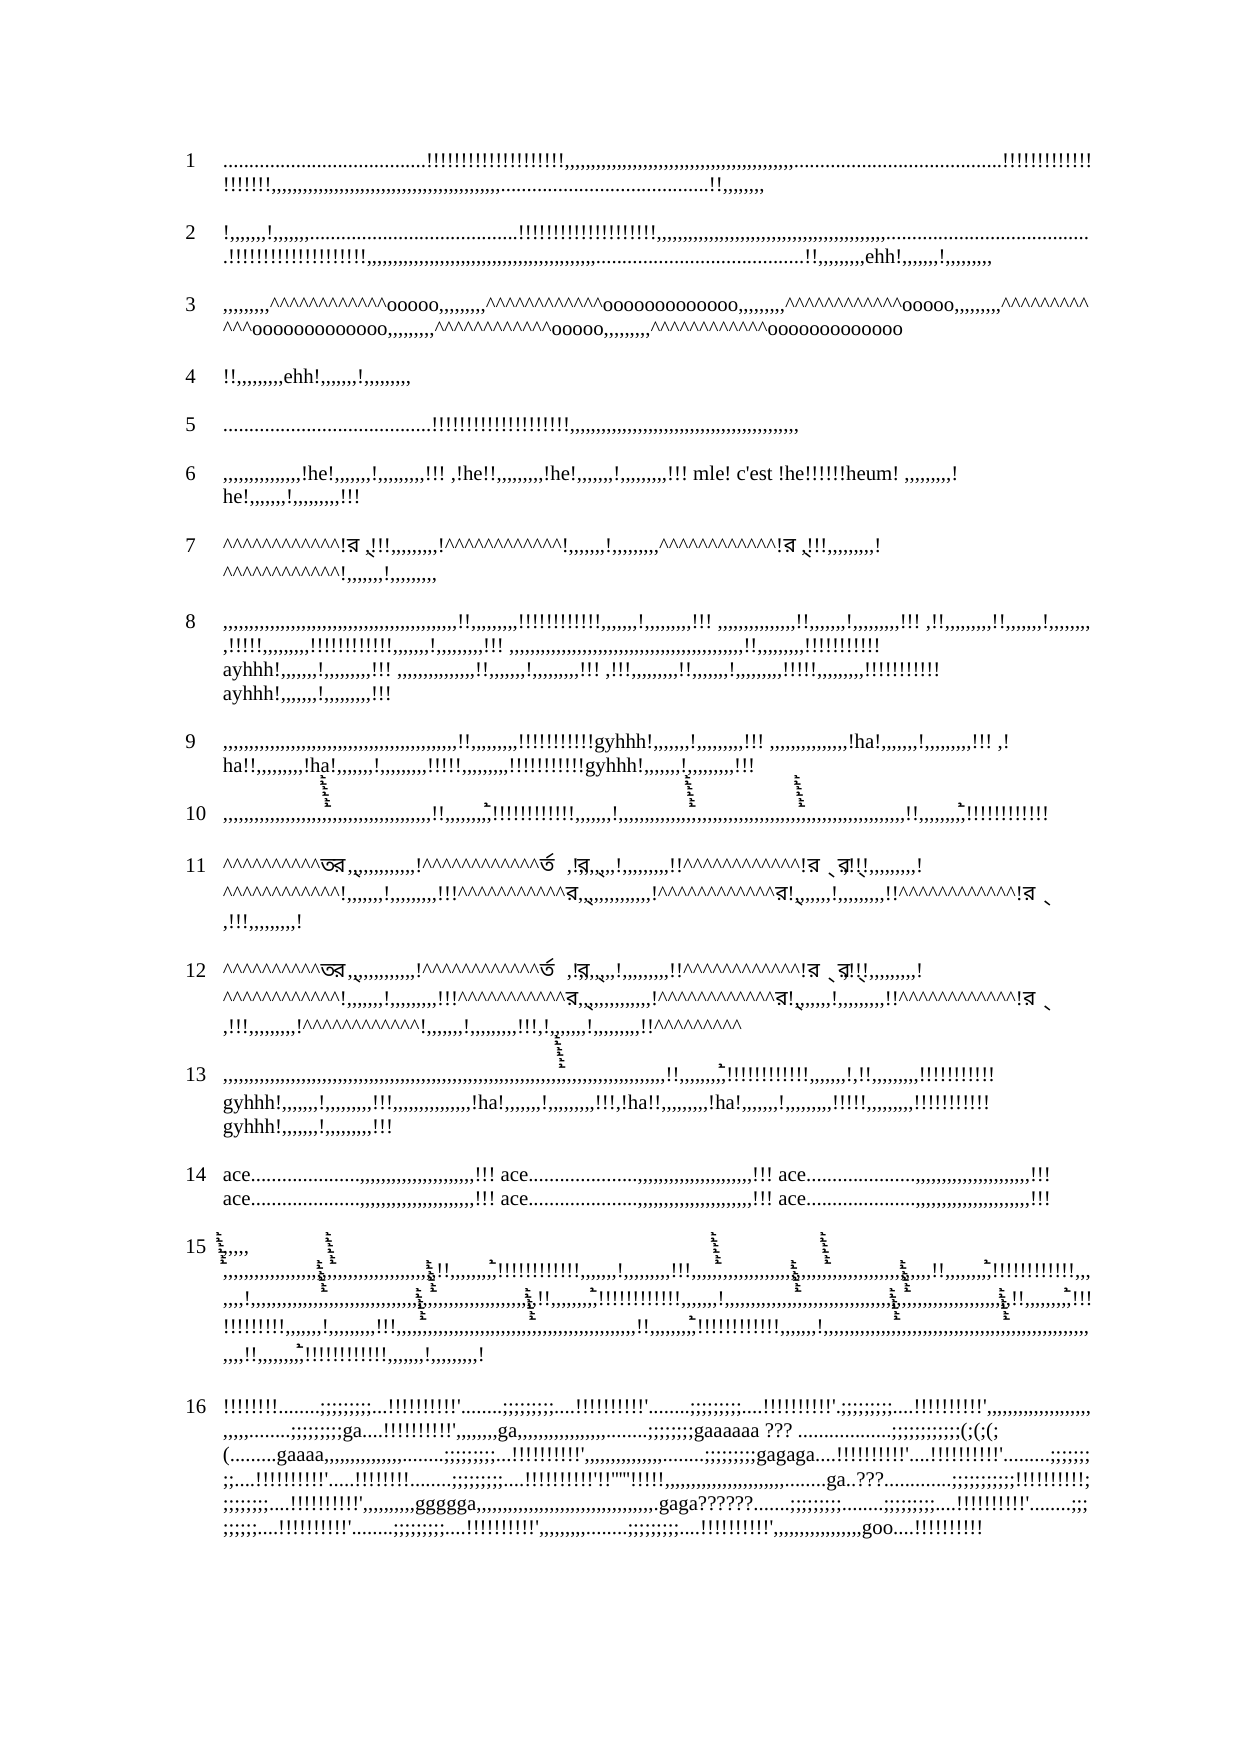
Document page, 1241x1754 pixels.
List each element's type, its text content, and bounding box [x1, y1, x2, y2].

list ........................................!!!!!!!!!!!!!!!!!!!!,,,,,,,,,,,,,,,,,,,,,,,,,,,,,,,,,,,,,,,,,,,, [185, 412, 1093, 436]
list ^^^^^^^^^^তর্,,,,,,,,,,,,,!^^^^^^^^^^^^র্তর্,!,,,,,,,!,,,,,,,,,!!^^^^^^^^^^^^!র্ র্ ,!!!,,,,,,,,,!^^^^^^^^^^^^!,,,,,,,!,,,,,,,,,!!!^^^^^^^^^^^র্,,,,,,,,,,,,,,!^^^^^^^^^^^^র্!,,,,,,,!,,,,,,,,,!!^^^^^^^^^^^^!র্ ,!!!,,,,,,,,,!^^^^^^^^^^^^!,,,,,,,!,,,,,,,,,!!!,!,,,,,,,!,,,,,,,,,!!^^^^^^^^^ [185, 957, 1093, 1038]
list !!!!!!!!........;;;;;;;;;...!!!!!!!!!!'........;;;;;;;;;....!!!!!!!!!!'........;;;;;;;;;....!!!!!!!!!!'.;;;;;;;;;....!!!!!!!!!!',,,,,,,,,,,,,,,,,,,,,,,,,........;;;;;;;;;ga....!!!!!!!!!!',,,,,,,,ga,,,,,,,,,,,,,,,,,........;;;;;;;;gaaaaaa ??? ..................;;;;;;;;;;;;(;(;(;(.........gaaaa,,,,,,,,,,,,,,,........;;;;;;;;;...!!!!!!!!!!',,,,,,,,,,,,,,,........;;;;;;;;;gagaga....!!!!!!!!!!'....!!!!!!!!!!'.........;;;;;;;;;....!!!!!!!!!!'.....!!!!!!!!........;;;;;;;;;....!!!!!!!!!!'!!'''''!!!!!,,,,,,,,,,,,,,,,,,,,,,,........ga..???.............;;;;;;;;;;;!!!!!!!!!!;;;;;;;;;....!!!!!!!!!!',,,,,,,,,,ggggga,,,,,,,,,,,,,,,,,,,,,,,,,,,,,,,,,,.gaga??????.......;;;;;;;;;........;;;;;;;;;....!!!!!!!!!!'........;;;;;;;;;....!!!!!!!!!!'........;;;;;;;;;....!!!!!!!!!!',,,,,,,,,........;;;;;;;;;....!!!!!!!!!!',,,,,,,,,,,,,,,,,goo....!!!!!!!!!! [185, 1394, 1093, 1539]
list ,,,,,,,,,,,,,,,,,,,,,,,,,,,,,,,,,,,,,,,,,,,,,!!,,,,,,,,,!!!!!!!!!!!gyhhh!,,,,,,,!,,,,,,,,,!!! ,,,,,,,,,,,,,,,!ha!,,,,,,,!,,,,,,,,,!!! ,!ha!!,,,,,,,,,!ha!,,,,,,,!,,,,,,,,,!!!!!,,,,,,,,,!!!!!!!!!!!gyhhh!,,,,,,,!,,,,,,,,,!!! [185, 729, 1093, 777]
list ,,,,,,,,,,,,,,,!he!,,,,,,,!,,,,,,,,,!!! ,!he!!,,,,,,,,,!he!,,,,,,,!,,,,,,,,,!!! mle! c'est !he!!!!!!heum! ,,,,,,,,,!he!,,,,,,,!,,,,,,,,,!!! [185, 460, 1093, 508]
list ,,,,,,,,,^^^^^^^^^^^^ooooo,,,,,,,,,^^^^^^^^^^^^ooooooooooooo,,,,,,,,,^^^^^^^^^^^^ooooo,,,,,,,,,^^^^^^^^^^^^ooooooooooooo,,,,,,,,,^^^^^^^^^^^^ooooo,,,,,,,,,^^^^^^^^^^^^ooooooooooooo [185, 292, 1093, 340]
list !,,,,,,,!,,,,,,,........................................!!!!!!!!!!!!!!!!!!!!,,,,,,,,,,,,,,,,,,,,,,,,,,,,,,,,,,,,,,,,,,,,........................................!!!!!!!!!!!!!!!!!!!!,,,,,,,,,,,,,,,,,,,,,,,,,,,,,,,,,,,,,,,,,,,,........................................!!,,,,,,,,,ehh!,,,,,,,!,,,,,,,,, [185, 220, 1093, 268]
list ^^^^^^^^^^^^!র্ ,!!!,,,,,,,,,!^^^^^^^^^^^^!,,,,,,,!,,,,,,,,,^^^^^^^^^^^^!র্ ,!!!,,,,,,,,,!^^^^^^^^^^^^!,,,,,,,!,,,,,,,,, [185, 533, 1093, 585]
list ,,,,,,,,,,,,,,,,,,,,,,,,,,,,,,,,,,,,,,,,,,,,,,,,,,,,,,,,,,,,,,,,,,้้้้้้,,,,,,,,,,,,,,,,,,,!!,,,,,,,,,้!!!!!!!!!!!!,,,,,,,!,!!,,,,,,,,,!!!!!!!!!!!gyhhh!,,,,,,,!,,,,,,,,,!!!,,,,,,,,,,,,,,,!ha!,,,,,,,!,,,,,,,,,!!!,!ha!!,,,,,,,,,!ha!,,,,,,,!,,,,,,,,,!!!!!,,,,,,,,,!!!!!!!!!!!gyhhh!,,,,,,,!,,,,,,,,,!!! [185, 1062, 1093, 1138]
list ,,,,,,้้้้้้,,,,,,,,,,,,,,,,,,,,,้้้้้้,,,,,,,,,,,,,,,,,,,!!,,,,,,,,,้!!!!!!!!!!!!,,,,,,,!,,,,,,,,,!!!,,,,,,้้้้้้,,,,,,,,,,,,,,,,,,,,,้้้้้้,,,,,,,,,,,,,,,,,,,!!,,,,,,,,,้!!!!!!!!!!!!,,,,,,,!,,,,,,,,,,,,,,,้้้้้้,,,,,,,,,,,,,,,,,,,,,้้้้้้,,,,,,,,,,,,,,,,,,,!!,,,,,,,,,้!!!!!!!!!!!!,,,,,,,!,,,,,,,,,,,,,,,้้้้้้,,,,,,,,,,,,,,,,,,,,,้้้้้้,,,,,,,,,,,,,,,,,,,!!,,,,,,,,,้!!!!!!!!!!!!,,,,,,,!,,,,,,,,,!!!,,,,,,้้้้้้,,,,,,,,,,,,,,,,,,,,,้้้้้้,,,,,,,,,,,,,,,,,,,!!,,,,,,,,,้!!!!!!!!!!!!,,,,,,,!,,,,,,,,,,,,,,,้้้้้้,,,,,,,,,,,,,,,,,,,,,้้้้้้,,,,,,,,,,,,,,,,,,,!!,,,,,,,,,้!!!!!!!!!!!!,,,,,,,!,,,,,,,,,! [185, 1234, 1093, 1370]
list ^^^^^^^^^^তর্,,,,,,,,,,,,,!^^^^^^^^^^^^র্তর্,!,,,,,,,!,,,,,,,,,!!^^^^^^^^^^^^!র্ র্ ,!!!,,,,,,,,,!^^^^^^^^^^^^!,,,,,,,!,,,,,,,,,!!!^^^^^^^^^^^র্,,,,,,,,,,,,,,!^^^^^^^^^^^^র্!,,,,,,,!,,,,,,,,,!!^^^^^^^^^^^^!র্ ,!!!,,,,,,,,,! [185, 853, 1093, 933]
list .......................................!!!!!!!!!!!!!!!!!!!!,,,,,,,,,,,,,,,,,,,,,,,,,,,,,,,,,,,,,,,,,,,,........................................!!!!!!!!!!!!!!!!!!!!,,,,,,,,,,,,,,,,,,,,,,,,,,,,,,,,,,,,,,,,,,,,........................................!!,,,,,,,, [185, 148, 1093, 196]
list !!,,,,,,,,,ehh!,,,,,,,!,,,,,,,,, [185, 364, 1093, 388]
list ace.....................,,,,,,,,,,,,,,,,,,,,,,!!! ace.....................,,,,,,,,,,,,,,,,,,,,,,!!! ace.....................,,,,,,,,,,,,,,,,,,,,,,!!! ace.....................,,,,,,,,,,,,,,,,,,,,,,!!! ace.....................,,,,,,,,,,,,,,,,,,,,,,!!! ace.....................,,,,,,,,,,,,,,,,,,,,,,!!! [185, 1162, 1093, 1210]
list ,,,,,,,,,,,,,,,,,,,,,้้้้้้,,,,,,,,,,,,,,,,,,,!!,,,,,,,,,้!!!!!!!!!!!!,,,,,,,!,,,,,,,,,,,,,,,้้้้้้,,,,,,,,,,,,,,,,,,,,,้้้้้้,,,,,,,,,,,,,,,,,,,!!,,,,,,,,,้!!!!!!!!!!!! [185, 801, 1093, 829]
list ,,,,,,,,,,,,,,,,,,,,,,,,,,,,,,,,,,,,,,,,,,,,,!!,,,,,,,,,!!!!!!!!!!!!,,,,,,,!,,,,,,,,,!!! ,,,,,,,,,,,,,,,!!,,,,,,,!,,,,,,,,,!!! ,!!,,,,,,,,,!!,,,,,,,!,,,,,,,,,!!!!!,,,,,,,,,!!!!!!!!!!!!,,,,,,,!,,,,,,,,,!!! ,,,,,,,,,,,,,,,,,,,,,,,,,,,,,,,,,,,,,,,,,,,,,!!,,,,,,,,,!!!!!!!!!!!ayhhh!,,,,,,,!,,,,,,,,,!!! ,,,,,,,,,,,,,,,!!,,,,,,,!,,,,,,,,,!!! ,!!!,,,,,,,,,!!,,,,,,,!,,,,,,,,,!!!!!,,,,,,,,,!!!!!!!!!!!ayhhh!,,,,,,,!,,,,,,,,,!!! [185, 609, 1093, 705]
